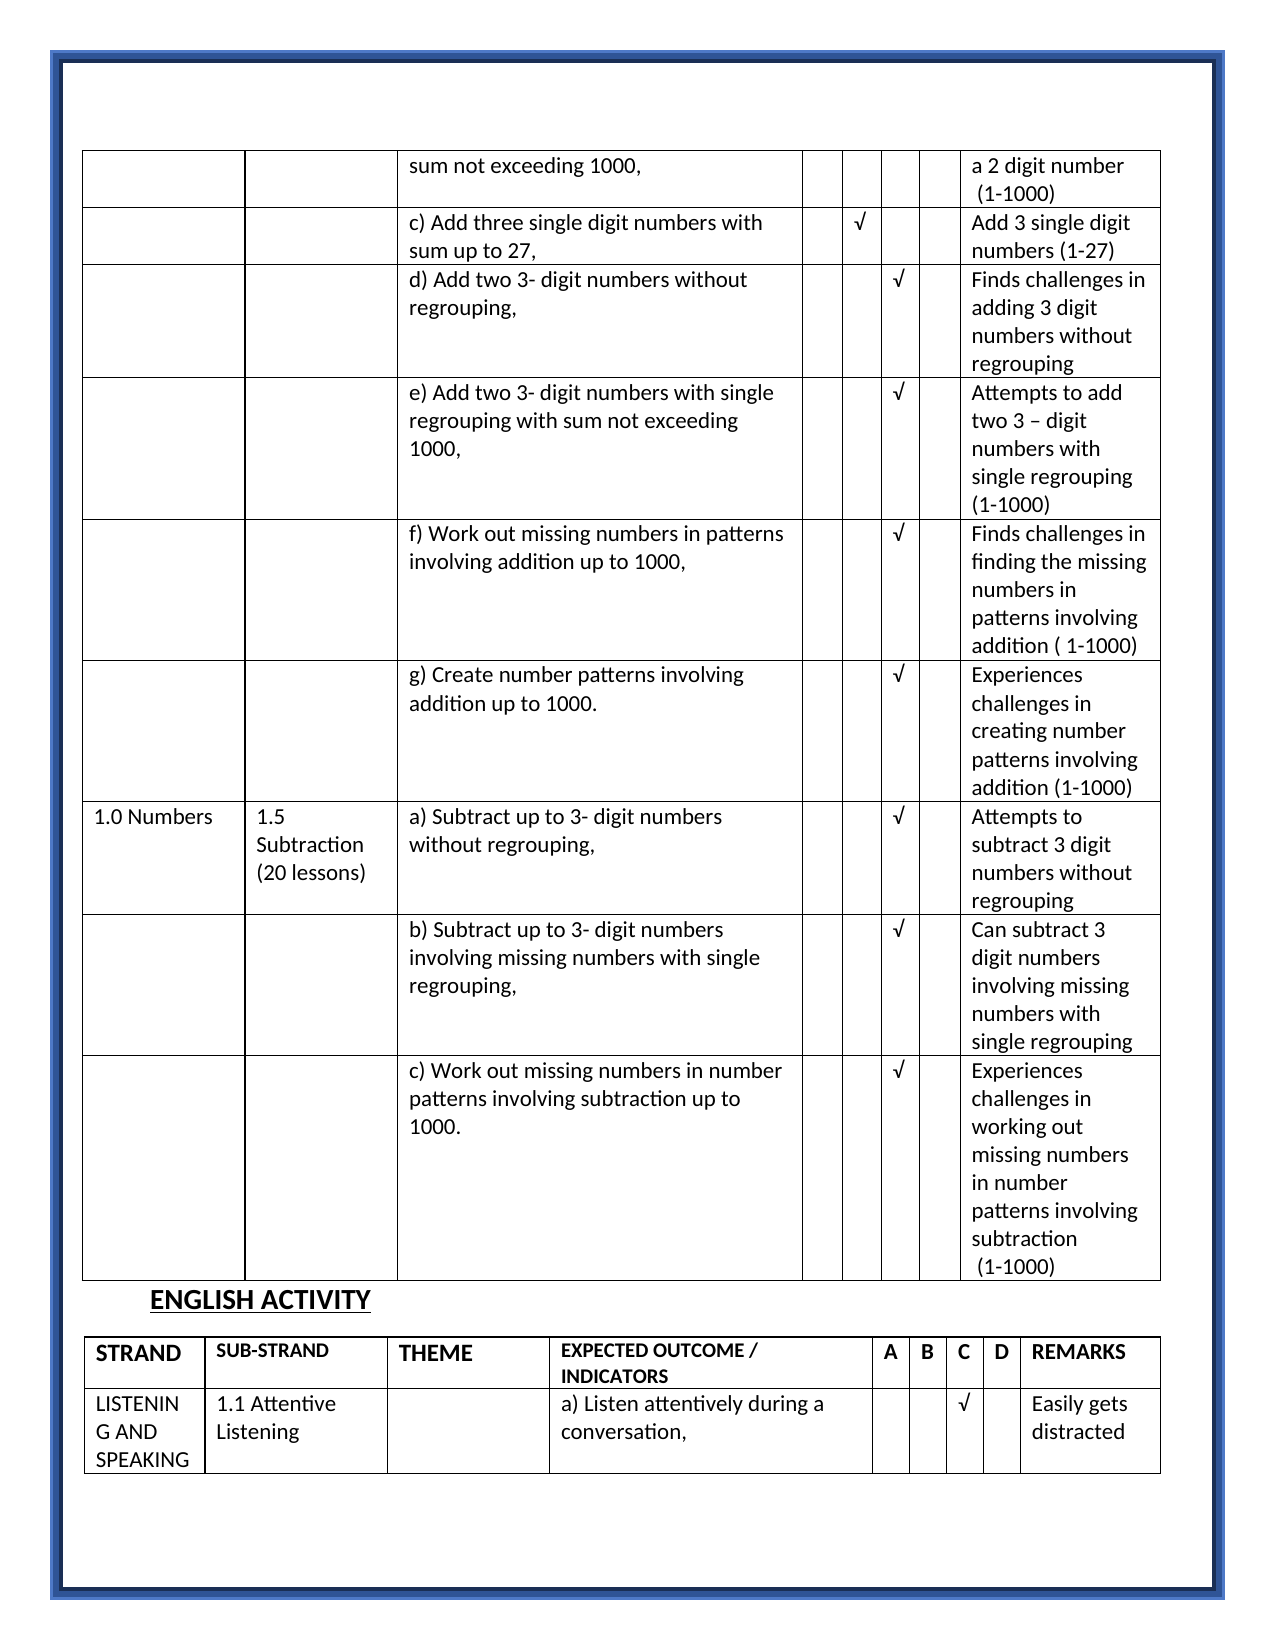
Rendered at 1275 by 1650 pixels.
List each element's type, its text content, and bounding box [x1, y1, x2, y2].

table_cell Experiences challenges in working out missing numbers in number patterns involving subtraction (1-1000) [961, 1056, 1160, 1280]
table_cell [388, 1389, 549, 1473]
table_header STRAND [85, 1338, 204, 1388]
table_cell [843, 915, 881, 1055]
table_header REMARKS [1021, 1338, 1160, 1388]
table_cell 1.0 Numbers [83, 802, 244, 914]
table_cell √ [882, 915, 919, 1055]
table_cell [984, 1389, 1020, 1473]
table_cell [961, 151, 1160, 207]
table_cell [246, 915, 397, 1055]
table_cell [803, 802, 842, 914]
table_cell [83, 208, 244, 264]
table_header C [947, 1338, 983, 1388]
table_cell [83, 915, 244, 1055]
table_cell √ [882, 265, 919, 377]
table_cell [83, 520, 244, 659]
table_header THEME [388, 1338, 549, 1388]
table_cell f) Work out missing numbers in patterns involving addition up to 1000, [398, 520, 802, 659]
table_cell [843, 802, 881, 914]
table_cell √ [882, 151, 919, 207]
table_cell [803, 661, 842, 801]
table_cell [843, 378, 881, 518]
table_cell √ [882, 802, 919, 914]
table_cell [246, 1056, 397, 1280]
table_cell [803, 520, 842, 659]
table_cell [83, 378, 244, 518]
table_cell [843, 265, 881, 377]
table_cell Finds challenges in adding 3 digit numbers without regrouping [961, 265, 1160, 377]
table_cell [843, 661, 881, 801]
table_cell [246, 378, 397, 518]
table_cell Attempts to subtract 3 digit numbers without regrouping [961, 802, 1160, 914]
table_cell [246, 151, 397, 207]
table_cell [246, 208, 397, 264]
table_cell √ [882, 661, 919, 801]
table_cell [920, 915, 960, 1055]
table_cell [873, 1389, 909, 1473]
table_cell [803, 1056, 842, 1280]
table_cell c) Work out missing numbers in number patterns involving subtraction up to 1000. [398, 1056, 802, 1280]
table_cell [246, 265, 397, 377]
table_cell e) Add two 3- digit numbers with single regrouping with sum not exceeding 1000, [398, 378, 802, 518]
table_cell [920, 520, 960, 659]
table_cell [803, 265, 842, 377]
table_cell b) Subtract up to 3- digit numbers involving missing numbers with single regrouping, [398, 915, 802, 1055]
table_cell 1.1 Attentive Listening [206, 1389, 387, 1473]
table_cell Finds challenges in finding the missing numbers in patterns involving addition ( 1-1000) [961, 520, 1160, 659]
table_cell [803, 151, 842, 207]
table_cell [246, 661, 397, 801]
table_cell [246, 520, 397, 659]
table_cell [920, 151, 960, 207]
table_cell √ [882, 1056, 919, 1280]
table_cell √ [882, 378, 919, 518]
table_cell Can subtract 3 digit numbers involving missing numbers with single regrouping [961, 915, 1160, 1055]
table_cell LISTENING AND SPEAKING [85, 1389, 204, 1473]
table_cell 1.5 Subtraction (20 lessons) [246, 802, 397, 914]
table_cell [843, 1056, 881, 1280]
table_cell Add 3 single digit numbers (1-27) [961, 208, 1160, 264]
text ENGLISH ACTIVITY [150, 1281, 1125, 1317]
table_cell √ [843, 208, 881, 264]
table_cell [803, 915, 842, 1055]
table_cell [920, 802, 960, 914]
table_cell [920, 378, 960, 518]
table_cell Experiences challenges in creating number patterns involving addition (1-1000) [961, 661, 1160, 801]
table_header SUB-STRAND [206, 1338, 387, 1388]
table_cell Attempts to add two 3 – digit numbers with single regrouping (1-1000) [961, 378, 1160, 518]
table_header A [873, 1338, 909, 1388]
table_cell d) Add two 3- digit numbers without regrouping, [398, 265, 802, 377]
table_cell Easily gets distracted [1021, 1389, 1160, 1473]
table_cell a) Listen attentively during a conversation, [550, 1389, 872, 1473]
table_cell [843, 151, 881, 207]
table_cell [803, 208, 842, 264]
table_cell [882, 208, 919, 264]
table_cell [83, 151, 244, 207]
table_cell [83, 661, 244, 801]
table_cell √ [882, 520, 919, 659]
table_cell [920, 661, 960, 801]
table_cell [910, 1389, 946, 1473]
table_cell [920, 208, 960, 264]
table_header D [984, 1338, 1020, 1388]
table_cell [920, 265, 960, 377]
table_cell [398, 151, 802, 207]
table_cell c) Add three single digit numbers with sum up to 27, [398, 208, 802, 264]
table_header EXPECTED OUTCOME / INDICATORS [550, 1338, 872, 1388]
table_cell [83, 265, 244, 377]
table_cell [843, 520, 881, 659]
table_cell [920, 1056, 960, 1280]
table_cell √ [947, 1389, 983, 1473]
table_cell [83, 1056, 244, 1280]
table_cell [803, 378, 842, 518]
table_cell g) Create number patterns involving addition up to 1000. [398, 661, 802, 801]
table_header B [910, 1338, 946, 1388]
table_cell a) Subtract up to 3- digit numbers without regrouping, [398, 802, 802, 914]
